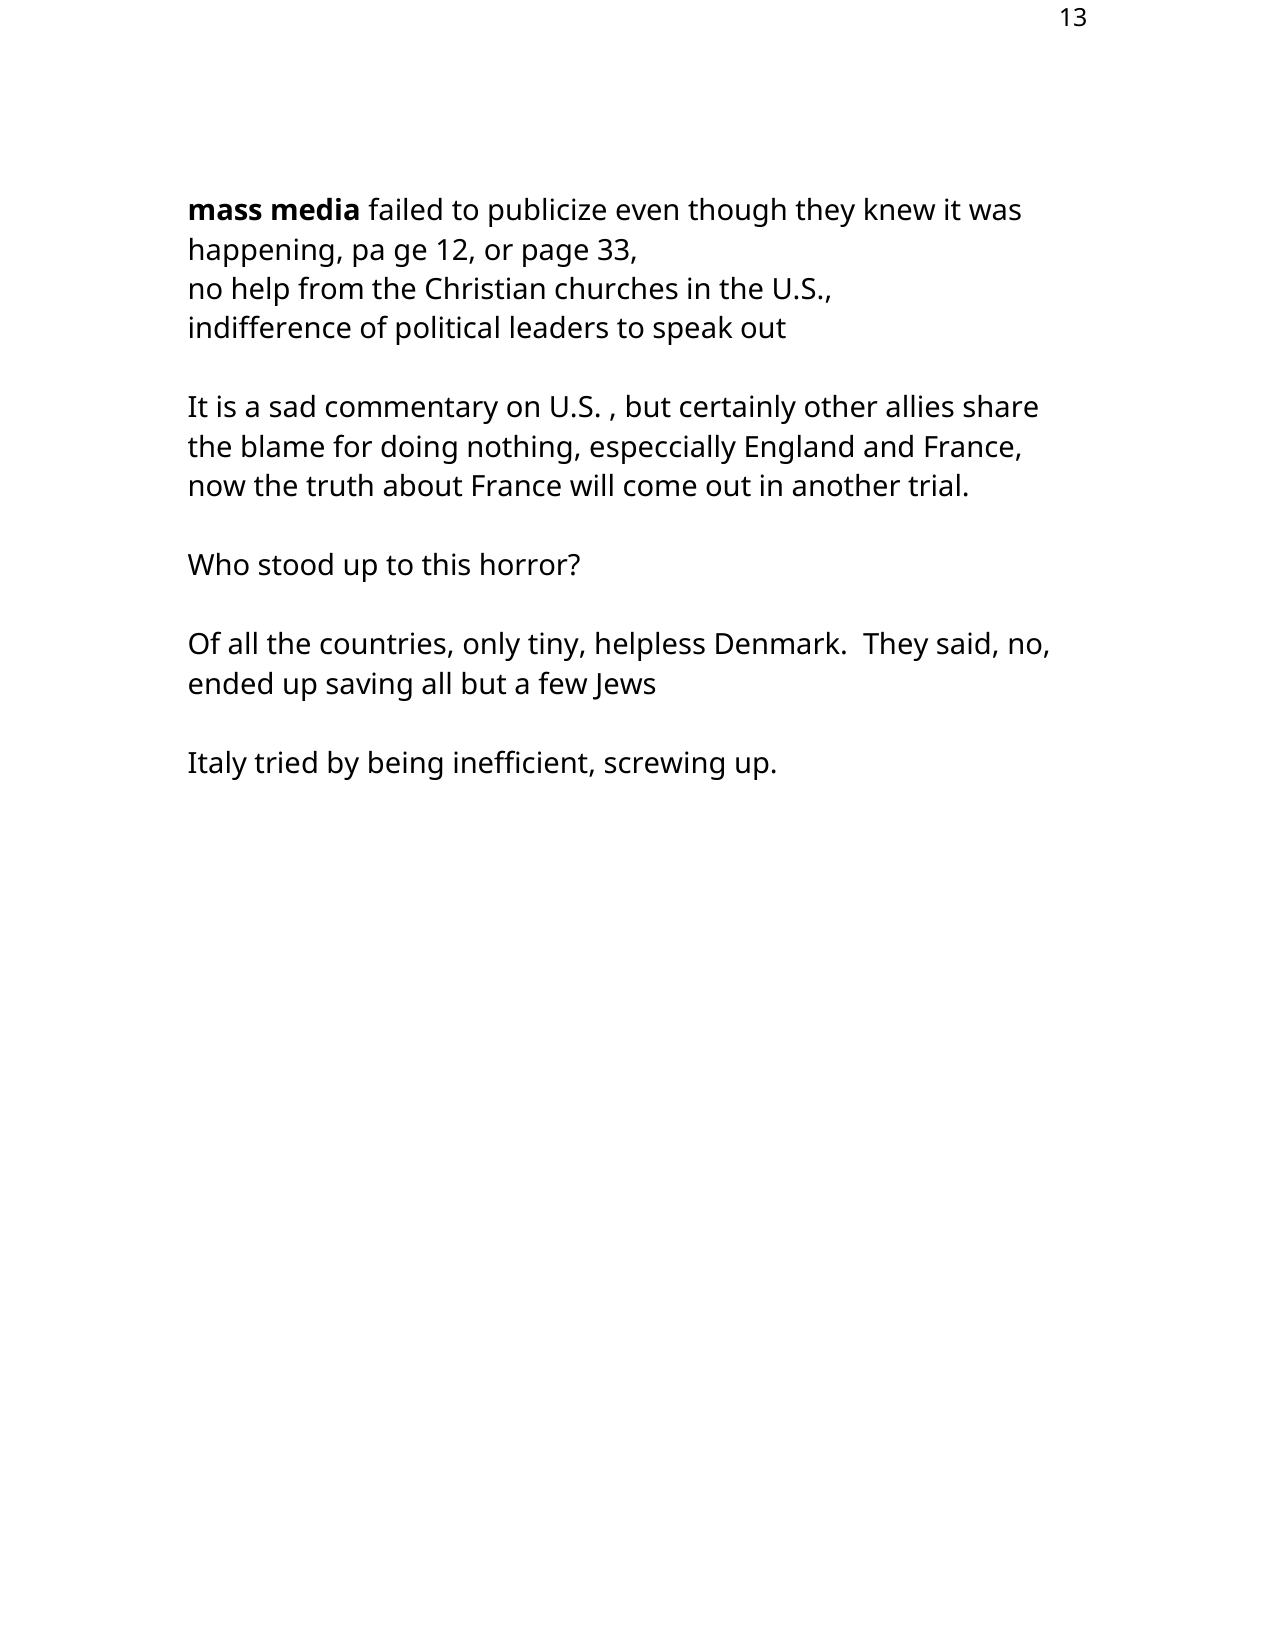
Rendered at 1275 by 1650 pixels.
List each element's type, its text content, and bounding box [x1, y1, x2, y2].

text Italy tried by being inefficient, screwing up. [187, 742, 1087, 782]
text no help from the Christian churches in the U.S., [187, 268, 1087, 308]
text It is a sad commentary on U.S. , but certainly other allies share the blame for doing nothing, especcially England and France, now the truth about France will come out in another trial. [187, 387, 1087, 505]
text indifference of political leaders to speak out [187, 308, 1087, 347]
text mass media failed to publicize even though they knew it was happening, pa ge 12, or page 33, [187, 189, 1087, 268]
text Who stood up to this horror? [187, 545, 1087, 584]
text Of all the countries, only tiny, helpless Denmark. They said, no, ended up saving all but a few Jews [187, 624, 1087, 703]
